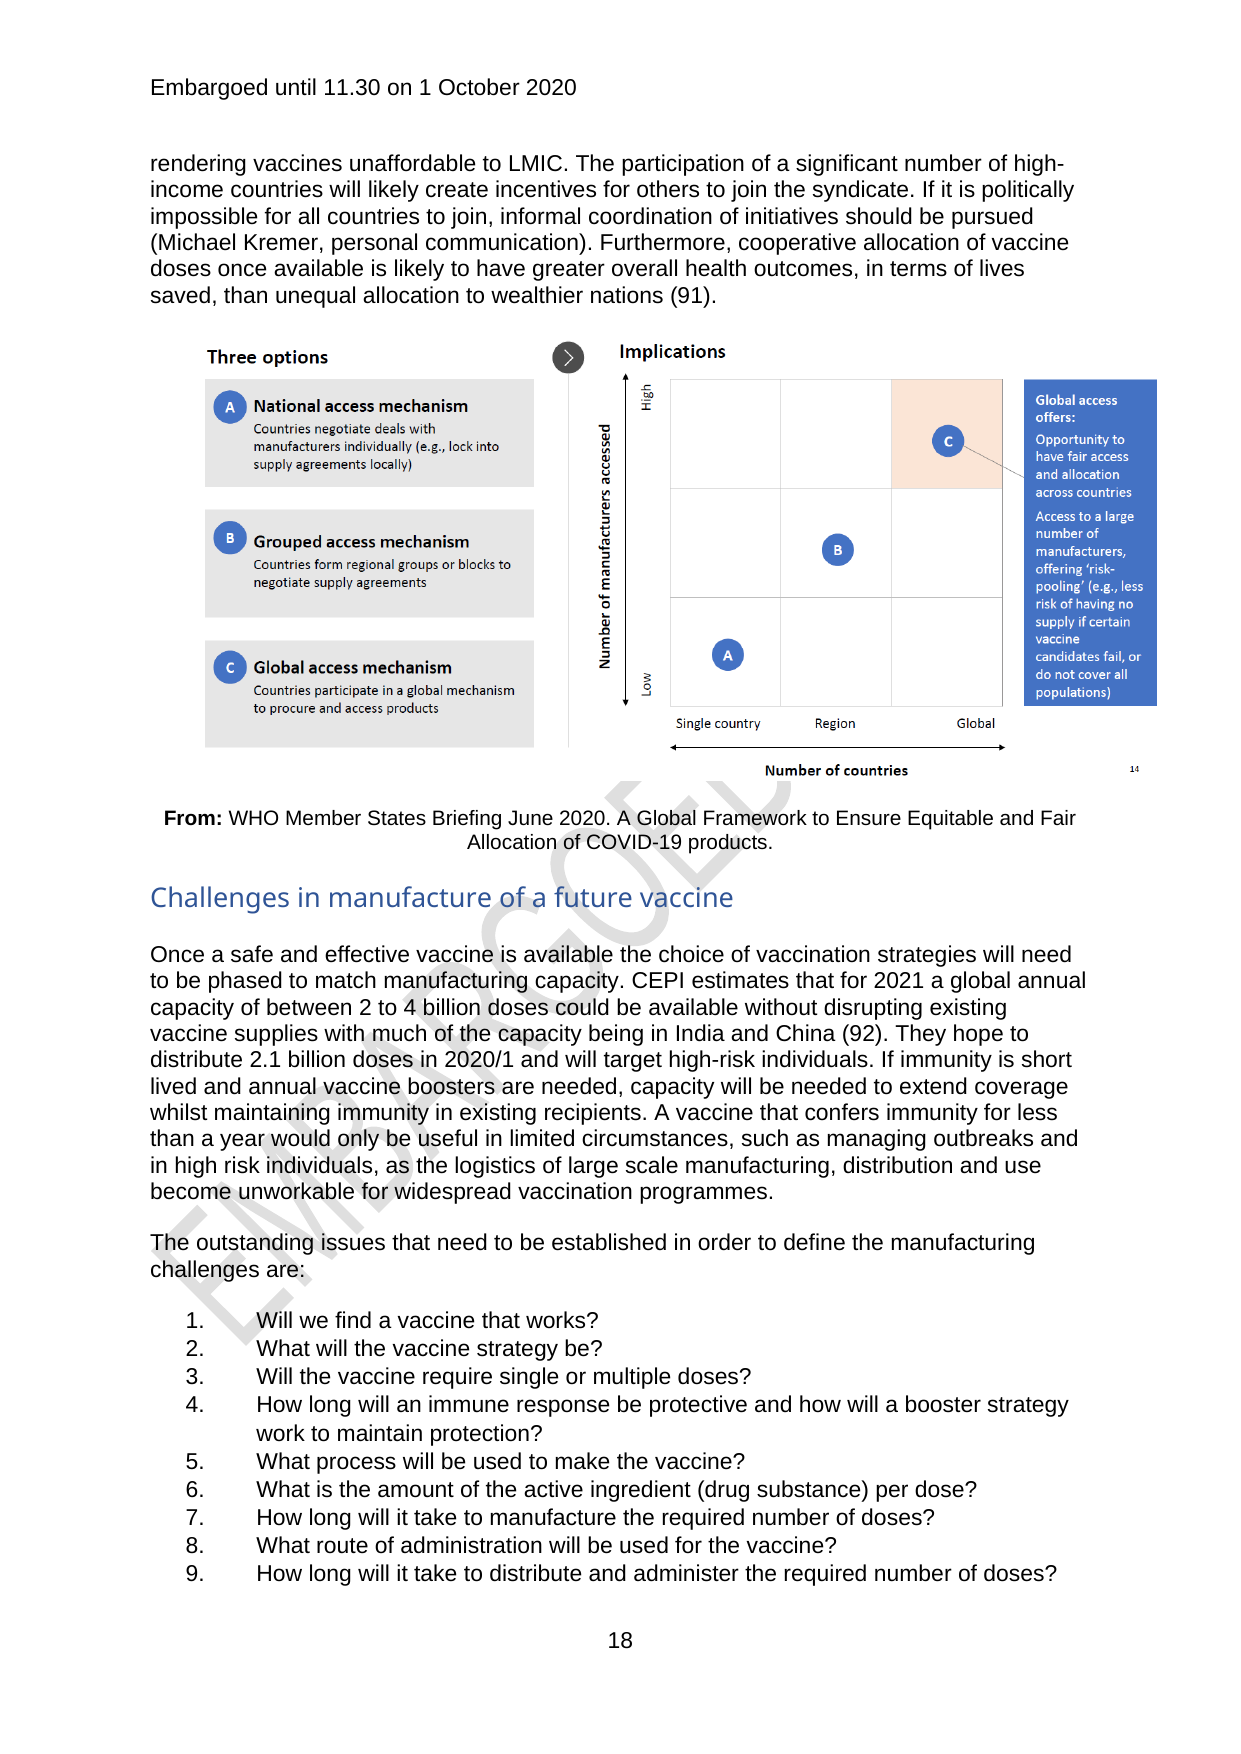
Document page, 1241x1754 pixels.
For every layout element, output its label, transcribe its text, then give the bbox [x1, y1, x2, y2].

list Will we find a vaccine that works? [185, 1307, 1090, 1333]
list How long will it take to manufacture the required number of doses? [185, 1504, 1090, 1530]
text Challenges in manufacture of a future vaccine [150, 879, 1090, 916]
list What process will be used to make the vaccine? [185, 1448, 1090, 1474]
list How long will it take to distribute and administer the required number of doses? [185, 1560, 1090, 1587]
list What is the amount of the active ingredient (drug substance) per dose? [185, 1476, 1090, 1502]
list How long will an immune response be protective and how will a booster strategy work to maintain protection? [185, 1391, 1090, 1446]
text The outstanding issues that need to be established in order to define the manufacturing challenges are: [150, 1229, 1090, 1282]
text Once a safe and effective vaccine is available the choice of vaccination strategies will need to be phased to match manufacturing capacity. CEPI estimates that for 2021 a global annual capacity of between 2 to 4 billion doses could be available without disrupting existing vaccine supplies with much of the capacity being in India and China (92). They hope to distribute 2.1 billion doses in 2020/1 and will target high-risk individuals. If immunity is short lived and annual vaccine boosters are needed, capacity will be needed to extend coverage whilst maintaining immunity in existing recipients. A vaccine that confers immunity for less than a year would only be useful in limited circumstances, such as managing outbreaks and in high risk individuals, as the logistics of large scale manufacturing, distribution and use become unworkable for widespread vaccination programmes. [150, 941, 1090, 1204]
text From: WHO Member States Briefing June 2020. A Global Framework to Ensure Equitable and Fair Allocation of COVID-19 products. [150, 806, 1090, 854]
picture [187, 333, 1163, 781]
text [150, 150, 1090, 308]
list What route of administration will be used for the vaccine? [185, 1532, 1090, 1558]
list Will the vaccine require single or multiple doses? [185, 1363, 1090, 1390]
list What will the vaccine strategy be? [185, 1335, 1090, 1362]
